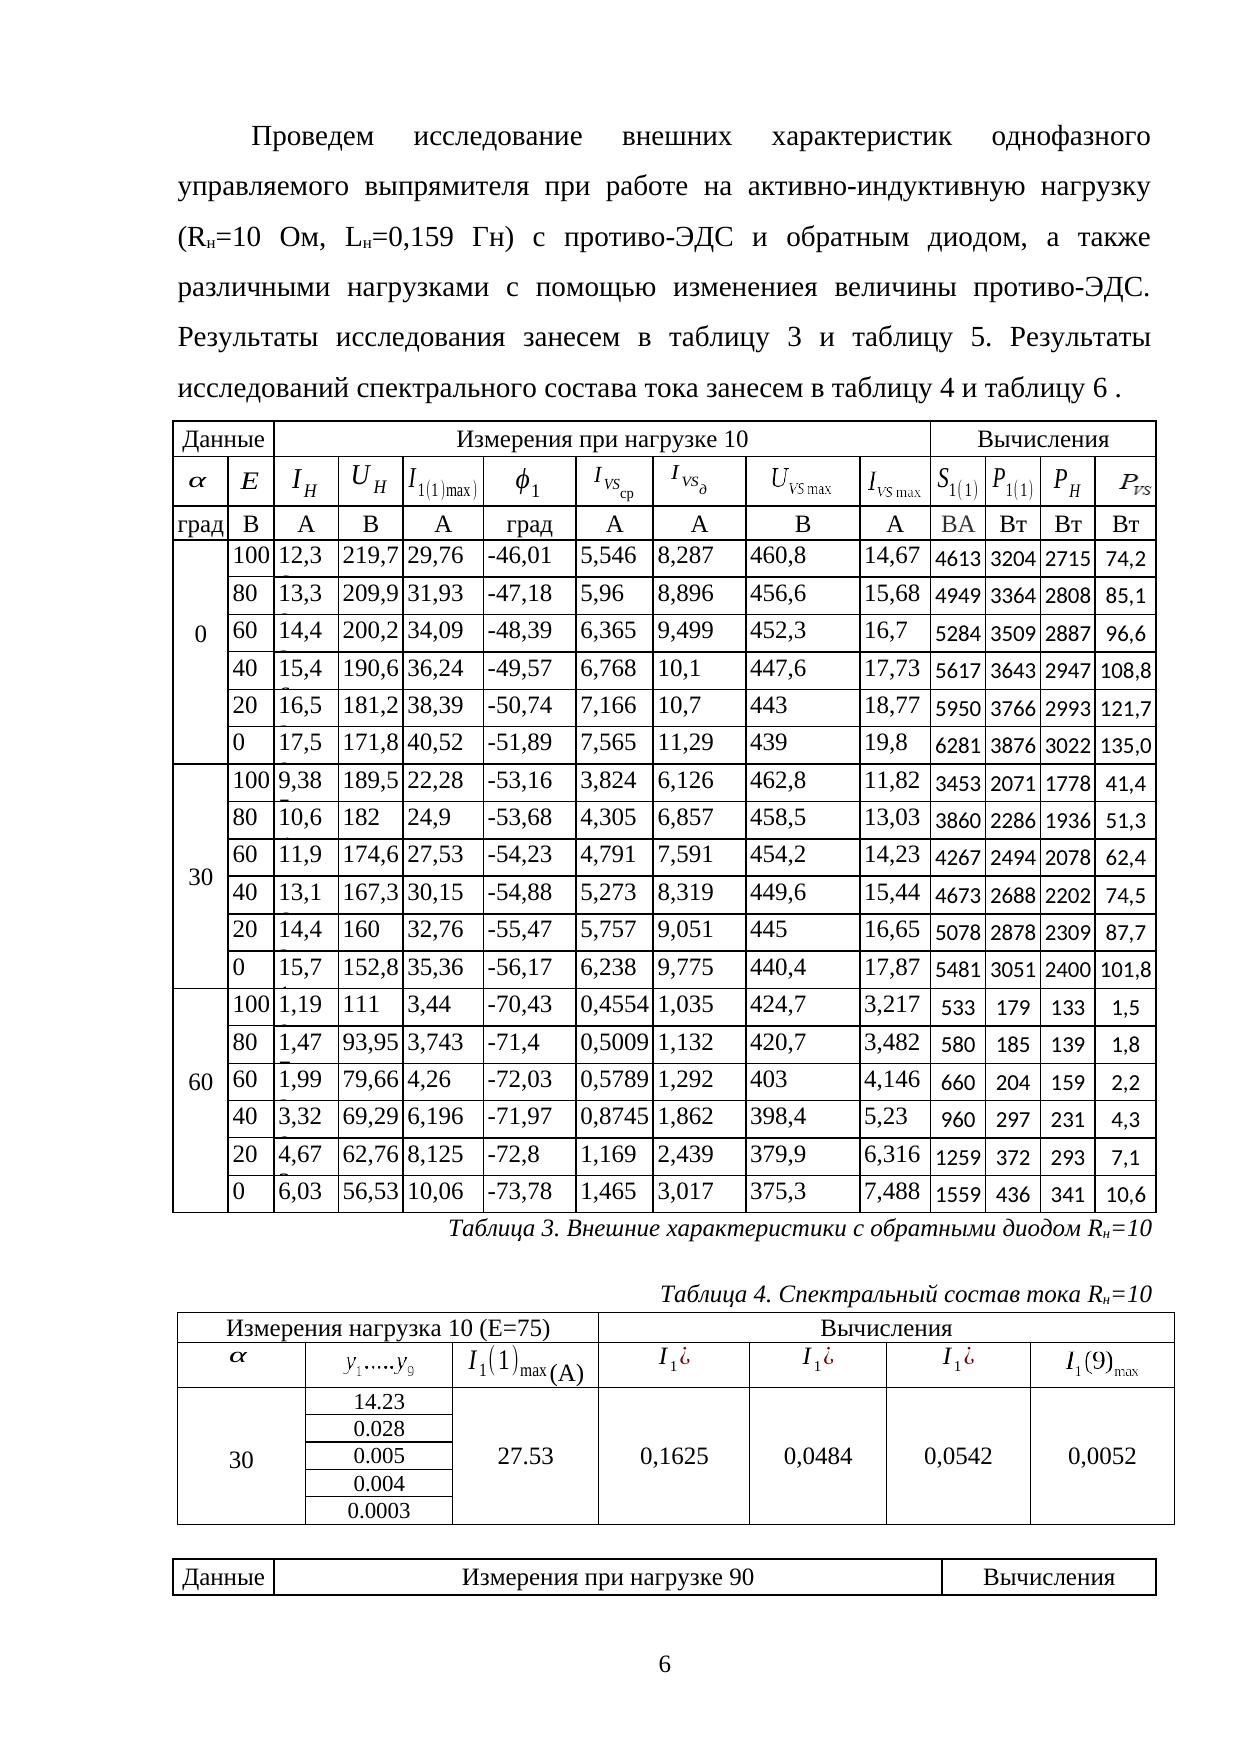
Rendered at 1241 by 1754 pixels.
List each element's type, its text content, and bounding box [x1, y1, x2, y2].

table_cell 16,52 [275, 690, 338, 726]
table_cell 10,06 [404, 1176, 483, 1212]
table_cell 41,4 [1096, 765, 1155, 801]
table_cell 458,5 [747, 802, 859, 838]
table_cell 9,775 [654, 952, 745, 988]
table_cell 0.005 [306, 1443, 452, 1469]
table_cell 27.53 [453, 1388, 598, 1524]
table_cell 60 [229, 615, 273, 651]
table_cell град [174, 507, 227, 539]
table_cell 167,3 [339, 877, 402, 913]
table_cell 100 [229, 765, 273, 801]
table_cell 0,8745 [577, 1101, 652, 1137]
table_cell 440,4 [747, 952, 859, 988]
table_cell [174, 1137, 227, 1174]
table_cell 15,68 [861, 578, 930, 614]
table_cell 297 [986, 1101, 1040, 1137]
table_cell 5284 [931, 615, 985, 651]
table_cell 1,035 [654, 989, 745, 1025]
table_cell 16,65 [861, 915, 930, 950]
table_cell 38,39 [404, 690, 483, 726]
table_cell 19,8 [861, 727, 930, 763]
table_cell 6,857 [654, 802, 745, 838]
text Таблица 3. Внешние характеристики с обратными диодом Rн=10 [177, 1213, 1152, 1242]
table_cell [306, 1343, 452, 1387]
table_cell 3,217 [861, 989, 930, 1025]
table_cell [861, 457, 930, 505]
table_cell 13,16 [275, 877, 338, 913]
table_cell -48,39 [484, 615, 575, 651]
table_cell 40,52 [404, 727, 483, 763]
table_cell А [861, 507, 930, 539]
table_cell 1778 [1041, 765, 1094, 801]
table_cell 29,76 [404, 541, 483, 576]
table_cell 17,73 [861, 653, 930, 688]
table_cell [747, 457, 859, 505]
table_cell 0.028 [306, 1415, 452, 1441]
table_header Данные [174, 1560, 273, 1594]
table_cell 6,196 [404, 1101, 483, 1137]
table_cell 420,7 [747, 1027, 859, 1062]
table_cell 30 [174, 765, 227, 988]
table_cell 460,8 [747, 541, 859, 576]
table_cell 1,993 [275, 1064, 338, 1100]
table_cell 7,166 [577, 690, 652, 726]
table_cell 7,488 [861, 1176, 930, 1212]
table_cell 7,1 [1096, 1139, 1155, 1174]
table_cell 22,28 [404, 765, 483, 801]
table_cell 436 [986, 1176, 1040, 1212]
table_cell 1,8 [1096, 1027, 1155, 1062]
table_cell 11,9 [275, 840, 338, 875]
table_cell 14,67 [861, 541, 930, 576]
table_cell 12,36 [275, 541, 338, 576]
table_cell [275, 457, 338, 505]
table_cell 960 [931, 1101, 985, 1137]
table_cell 5,757 [577, 915, 652, 950]
table_cell 4,146 [861, 1064, 930, 1100]
table_cell 0 [229, 952, 273, 988]
table_header Измерения нагрузка 10 (E=75) [178, 1313, 598, 1342]
table_cell 100 [229, 989, 273, 1025]
table_cell 379,9 [747, 1139, 859, 1174]
table_cell 34,09 [404, 615, 483, 651]
table_cell 139 [1041, 1027, 1094, 1062]
table_cell 449,6 [747, 877, 859, 913]
table_cell 15,46 [275, 653, 338, 688]
table_cell -54,88 [484, 877, 575, 913]
table_cell 30,15 [404, 877, 483, 913]
table_cell 31,93 [404, 578, 483, 614]
table_cell 0 [229, 1176, 273, 1212]
table_cell -49,57 [484, 653, 575, 688]
table_cell 74,2 [1096, 541, 1155, 576]
table_cell 181,2 [339, 690, 402, 726]
table_cell Вт [1041, 507, 1094, 539]
table_cell 14.23 [306, 1388, 452, 1414]
table_cell 3,017 [654, 1176, 745, 1212]
table_cell 80 [229, 802, 273, 838]
table_cell [1096, 457, 1155, 505]
table_cell 51,3 [1096, 802, 1155, 838]
table_header Данные [174, 422, 273, 456]
table_cell 3204 [986, 541, 1040, 576]
table_cell -47,18 [484, 578, 575, 614]
table_cell 200,2 [339, 615, 402, 651]
table_cell 3876 [986, 727, 1040, 763]
table_cell 6,316 [861, 1139, 930, 1174]
table_cell 5481 [931, 952, 985, 988]
table_cell 2494 [986, 840, 1040, 875]
text Таблица 4. Спектральный состав тока Rн=10 [177, 1279, 1152, 1308]
table_cell 3,824 [577, 765, 652, 801]
table_cell град [484, 507, 575, 539]
table_cell 17,59 [275, 727, 338, 763]
table_cell 533 [931, 989, 985, 1025]
table_cell [174, 1100, 227, 1137]
table_cell 5,96 [577, 578, 652, 614]
table_cell 10,6 [1096, 1176, 1155, 1212]
table_cell 372 [986, 1139, 1040, 1174]
table_cell 5078 [931, 915, 985, 950]
table_cell -50,74 [484, 690, 575, 726]
table_cell [174, 457, 227, 505]
table_cell 293 [1041, 1139, 1094, 1174]
table_cell 447,6 [747, 653, 859, 688]
table_cell 231 [1041, 1101, 1094, 1137]
table_cell 30 [178, 1388, 305, 1524]
table_cell А [577, 507, 652, 539]
table_cell ВА [931, 507, 985, 539]
table_cell 40 [229, 1101, 273, 1137]
table_cell 121,7 [1096, 690, 1155, 726]
table_cell 32,76 [404, 915, 483, 950]
table_cell 3,44 [404, 989, 483, 1025]
table_cell 5950 [931, 690, 985, 726]
table_cell 60 [174, 1063, 227, 1100]
table_cell 133 [1041, 989, 1094, 1025]
table_cell 13,03 [861, 802, 930, 838]
table_cell 8,319 [654, 877, 745, 913]
table_cell 2993 [1041, 690, 1094, 726]
table_cell 0,0484 [750, 1388, 886, 1524]
table_cell А [404, 507, 483, 539]
table_cell 424,7 [747, 989, 859, 1025]
table_cell 6,03 [275, 1176, 338, 1212]
table_cell -55,47 [484, 915, 575, 950]
table_cell 0,1625 [599, 1388, 749, 1524]
table_cell 10,1 [654, 653, 745, 688]
table_cell 3051 [986, 952, 1040, 988]
table_cell 80 [229, 1026, 273, 1062]
table_cell 2688 [986, 877, 1040, 913]
table_cell 179 [986, 989, 1040, 1025]
table_cell 16,7 [861, 615, 930, 651]
table_cell 443 [747, 690, 859, 726]
table_header Вычисления [931, 422, 1155, 456]
table_cell 5,546 [577, 541, 652, 576]
table_header Измерения при нагрузке 10 [275, 422, 930, 456]
table_cell 189,5 [339, 765, 402, 801]
table_cell Вт [986, 507, 1040, 539]
table_cell 0,0052 [1031, 1388, 1174, 1524]
table_cell [1041, 457, 1094, 505]
table_cell 108,8 [1096, 653, 1155, 688]
table_cell 3364 [986, 578, 1040, 614]
table_cell 204 [986, 1064, 1040, 1100]
table_cell 5,273 [577, 877, 652, 913]
table_cell 2878 [986, 915, 1040, 950]
table_cell 2,439 [654, 1139, 745, 1174]
table_cell 60 [229, 1064, 273, 1100]
table_cell 445 [747, 915, 859, 950]
table_cell 3643 [986, 653, 1040, 688]
table_cell 20 [229, 690, 273, 726]
table_cell 9,385 [275, 765, 338, 801]
table_cell 2808 [1041, 578, 1094, 614]
table_cell В [229, 507, 273, 539]
table_cell 27,53 [404, 840, 483, 875]
table_cell 160 [339, 915, 402, 950]
table_cell [750, 1343, 886, 1387]
table_cell 1,199 [275, 989, 338, 1025]
table_cell 101,8 [1096, 952, 1155, 988]
table_cell 2309 [1041, 915, 1094, 950]
table_cell 182 [339, 802, 402, 838]
table_cell -46,01 [484, 541, 575, 576]
table_cell -51,89 [484, 727, 575, 763]
table_cell 6,365 [577, 615, 652, 651]
table_cell 1936 [1041, 802, 1094, 838]
table_cell 4613 [931, 541, 985, 576]
table_cell 96,6 [1096, 615, 1155, 651]
table_cell 8,896 [654, 578, 745, 614]
table_cell 14,42 [275, 615, 338, 651]
table_cell -71,97 [484, 1101, 575, 1137]
table_cell 0,4554 [577, 989, 652, 1025]
table_cell 0,5789 [577, 1064, 652, 1100]
table_cell 17,87 [861, 952, 930, 988]
table_cell 171,8 [339, 727, 402, 763]
table_cell 14,43 [275, 915, 338, 950]
table_cell -53,68 [484, 802, 575, 838]
table_cell 24,9 [404, 802, 483, 838]
table_cell 209,9 [339, 578, 402, 614]
table_cell [174, 1025, 227, 1062]
table_cell [339, 457, 402, 505]
table_cell -53,16 [484, 765, 575, 801]
table_cell 3,482 [861, 1027, 930, 1062]
table_cell 3,328 [275, 1101, 338, 1137]
table_cell 35,36 [404, 952, 483, 988]
table_cell (А) [453, 1343, 598, 1387]
table_cell 452,3 [747, 615, 859, 651]
table_cell 219,7 [339, 541, 402, 576]
table_cell 20 [229, 915, 273, 950]
table_cell 7,565 [577, 727, 652, 763]
table_cell [229, 457, 273, 505]
table_cell 9,499 [654, 615, 745, 651]
table_cell 13,38 [275, 578, 338, 614]
table_cell [174, 989, 227, 1025]
table_cell -54,23 [484, 840, 575, 875]
table_cell 174,6 [339, 840, 402, 875]
table_cell [174, 541, 227, 614]
table_cell [599, 1343, 749, 1387]
table_cell 0.004 [306, 1470, 452, 1496]
table_cell 0 [229, 727, 273, 763]
table_cell [484, 457, 575, 505]
table_cell 85,1 [1096, 578, 1155, 614]
table_cell 79,66 [339, 1064, 402, 1100]
table_cell [654, 457, 745, 505]
table_cell 0,5009 [577, 1027, 652, 1062]
table_cell 36,24 [404, 653, 483, 688]
table_cell [1031, 1343, 1174, 1387]
table_cell [404, 457, 483, 505]
table_cell 0.0003 [306, 1497, 452, 1524]
table_cell 56,53 [339, 1176, 402, 1212]
table_cell 11,82 [861, 765, 930, 801]
table_cell 1,477 [275, 1027, 338, 1062]
table_cell 341 [1041, 1176, 1094, 1212]
table_cell 4,791 [577, 840, 652, 875]
table_cell 93,95 [339, 1027, 402, 1062]
table_cell 6,126 [654, 765, 745, 801]
table_cell -70,43 [484, 989, 575, 1025]
table_cell 10,64 [275, 802, 338, 838]
table_cell 4949 [931, 578, 985, 614]
table_cell 1,292 [654, 1064, 745, 1100]
table_cell 4,26 [404, 1064, 483, 1100]
table_header Вычисления [943, 1560, 1155, 1594]
table_cell 439 [747, 727, 859, 763]
table_cell 4673 [931, 877, 985, 913]
picture [1115, 466, 1157, 501]
table_cell 1,169 [577, 1139, 652, 1174]
table_cell 462,8 [747, 765, 859, 801]
table_cell 3509 [986, 615, 1040, 651]
table_cell -71,4 [484, 1027, 575, 1062]
table_cell 5,23 [861, 1101, 930, 1137]
table_cell -72,03 [484, 1064, 575, 1100]
table_cell 152,8 [339, 952, 402, 988]
table_cell [178, 1343, 305, 1387]
table_cell 20 [229, 1138, 273, 1174]
table_cell 0 [174, 614, 227, 651]
table_cell 15,71 [275, 952, 338, 988]
table_cell -56,17 [484, 952, 575, 988]
table_cell 403 [747, 1064, 859, 1100]
table_cell 62,4 [1096, 840, 1155, 875]
table_cell В [747, 507, 859, 539]
table_cell 2400 [1041, 952, 1094, 988]
table_cell 3766 [986, 690, 1040, 726]
table_cell 375,3 [747, 1176, 859, 1212]
table_header Измерения при нагрузке 90 [275, 1560, 941, 1594]
table_cell 60 [229, 840, 273, 875]
table_cell 190,6 [339, 653, 402, 688]
table_cell 2286 [986, 802, 1040, 838]
table_cell 2078 [1041, 840, 1094, 875]
table_cell 3022 [1041, 727, 1094, 763]
table_cell 6281 [931, 727, 985, 763]
table_cell Вт [1096, 507, 1155, 539]
table_cell 454,2 [747, 840, 859, 875]
text Проведем исследование внешних характеристик однофазного управляемого выпрямителя при работе на активно-индуктивную нагрузку (Rн=10 Ом, Lн=0,159 Гн) с противо-ЭДС и обратным диодом, а также различными нагрузками с помощью изменениея величины противо-ЭДС. Результаты исследования занесем в таблицу 3 и таблицу 5. Результаты исследований спектрального состава тока занесем в таблицу 4 и таблицу 6 . [177, 118, 1152, 403]
table_cell 3,743 [404, 1027, 483, 1062]
table_cell [577, 457, 652, 505]
table_cell 660 [931, 1064, 985, 1100]
table_cell 3860 [931, 802, 985, 838]
table_cell 1,862 [654, 1101, 745, 1137]
table_cell 8,287 [654, 541, 745, 576]
table_cell 2,2 [1096, 1064, 1155, 1100]
table_cell [174, 651, 227, 688]
table_cell 10,7 [654, 690, 745, 726]
table_cell А [275, 507, 338, 539]
table_cell 8,125 [404, 1139, 483, 1174]
table_cell 100 [229, 541, 273, 576]
table_cell 15,44 [861, 877, 930, 913]
table_cell 87,7 [1096, 915, 1155, 950]
table_cell 1,132 [654, 1027, 745, 1062]
table_cell А [654, 507, 745, 539]
table_cell 14,23 [861, 840, 930, 875]
table_cell 2887 [1041, 615, 1094, 651]
table_cell 69,29 [339, 1101, 402, 1137]
table_cell 40 [229, 877, 273, 913]
table_cell 62,76 [339, 1139, 402, 1174]
table_cell 2202 [1041, 877, 1094, 913]
table_cell 159 [1041, 1064, 1094, 1100]
table_cell 7,591 [654, 840, 745, 875]
table_cell 111 [339, 989, 402, 1025]
table_cell 1,5 [1096, 989, 1155, 1025]
table_cell 40 [229, 652, 273, 688]
table_cell -72,8 [484, 1139, 575, 1174]
table_cell 18,77 [861, 690, 930, 726]
table_cell [174, 1175, 227, 1212]
table_cell -73,78 [484, 1176, 575, 1212]
table_cell 4,305 [577, 802, 652, 838]
table_cell 9,051 [654, 915, 745, 950]
table_cell 74,5 [1096, 877, 1155, 913]
table_cell 5617 [931, 653, 985, 688]
table_cell 456,6 [747, 578, 859, 614]
table_cell 1,465 [577, 1176, 652, 1212]
table_cell 2071 [986, 765, 1040, 801]
table_cell 3453 [931, 765, 985, 801]
table_cell 4267 [931, 840, 985, 875]
table_cell 80 [229, 577, 273, 614]
table_cell [986, 457, 1040, 505]
table_cell 1259 [931, 1139, 985, 1174]
table_cell 1559 [931, 1176, 985, 1212]
table_cell 11,29 [654, 727, 745, 763]
table_cell В [339, 507, 402, 539]
table_cell 185 [986, 1027, 1040, 1062]
table_cell 580 [931, 1027, 985, 1062]
table_cell 2715 [1041, 541, 1094, 576]
table_cell 4,673 [275, 1139, 338, 1174]
table_cell 0,0542 [887, 1388, 1030, 1524]
table_cell [174, 726, 227, 763]
table_cell [931, 457, 985, 505]
table_cell 6,238 [577, 952, 652, 988]
table_cell [174, 689, 227, 726]
table_cell 135,0 [1096, 727, 1155, 763]
table_cell 398,4 [747, 1101, 859, 1137]
table_header Вычисления [599, 1313, 1174, 1342]
table_cell 2947 [1041, 653, 1094, 688]
table_cell 6,768 [577, 653, 652, 688]
table_cell 4,3 [1096, 1101, 1155, 1137]
table_cell [887, 1343, 1030, 1387]
